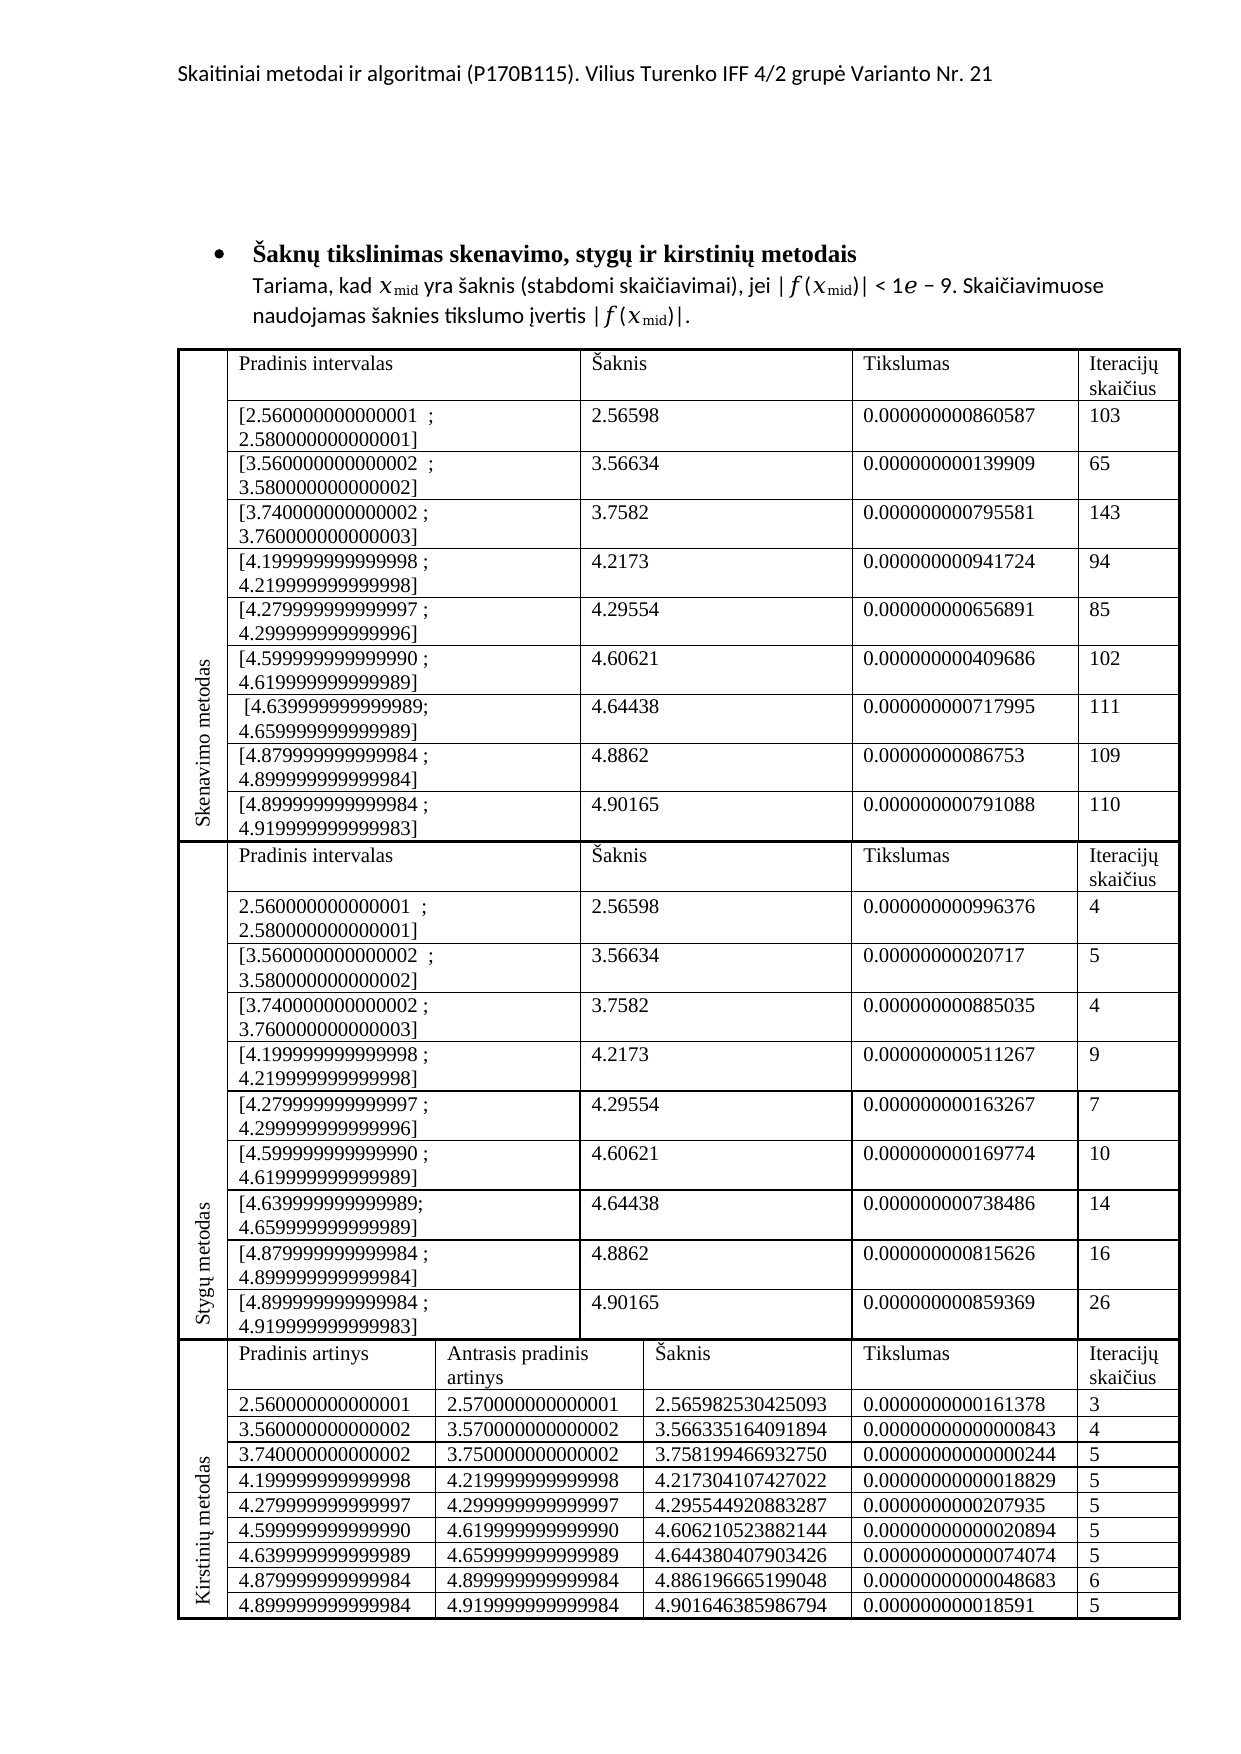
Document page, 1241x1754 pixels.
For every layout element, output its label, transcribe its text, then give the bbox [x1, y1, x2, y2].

table_cell 4.217304107427022 [644, 1468, 851, 1492]
table_cell Stygų metodas [180, 843, 227, 1338]
table_cell 3.570000000000002 [436, 1417, 643, 1441]
table_cell 4.64438 [581, 695, 852, 743]
table_cell 4.2173 [581, 1042, 851, 1090]
table_cell 4.219999999999998 [436, 1468, 643, 1492]
table_cell 0.000000000409686 [853, 646, 1078, 694]
table_cell 4.879999999999984 [228, 1568, 435, 1592]
table_cell 3.56634 [581, 452, 852, 499]
table_cell 4 [1078, 993, 1178, 1041]
table_cell 4.279999999999997 [228, 1493, 435, 1517]
table_cell 3 [1078, 1390, 1178, 1416]
table_cell 0.000000000169774 [853, 1141, 1077, 1189]
table_cell [4.279999999999997 ; 4.299999999999996] [228, 1092, 579, 1139]
table_cell 0.000000000018591 [852, 1593, 1077, 1617]
table_cell 0.000000000860587 [853, 401, 1078, 451]
table_cell 0.0000000000161378 [852, 1390, 1077, 1416]
table_cell 4.64438 [581, 1191, 851, 1239]
table_cell 7 [1079, 1092, 1178, 1139]
table_cell [2.560000000000001 ; 2.580000000000001] [228, 401, 580, 451]
table_cell 0.00000000000020894 [852, 1518, 1077, 1542]
table_cell 4.295544920883287 [644, 1493, 851, 1517]
table_cell 5 [1078, 944, 1178, 992]
table_cell 2.56598 [581, 401, 852, 451]
table_cell 143 [1079, 500, 1178, 548]
table_cell 94 [1079, 549, 1178, 597]
table_cell 5 [1078, 1468, 1178, 1492]
table_cell 0.000000000941724 [853, 549, 1078, 597]
table_cell 4.899999999999984 [436, 1568, 643, 1592]
table_cell 2.56598 [581, 892, 851, 942]
table_cell 5 [1078, 1518, 1178, 1542]
table_cell 2.560000000000001 ; 2.580000000000001] [228, 892, 580, 942]
table_cell 3.750000000000002 [436, 1443, 643, 1466]
table_cell Šaknis [581, 843, 851, 891]
table_cell 4.90165 [581, 1290, 851, 1338]
table_cell [4.199999999999998 ; 4.219999999999998] [228, 549, 580, 597]
table_cell [3.740000000000002 ; 3.760000000000003] [228, 993, 580, 1041]
table_cell Pradinis intervalas [228, 843, 580, 891]
table_cell 4.199999999999998 [228, 1468, 435, 1492]
table_cell [3.560000000000002 ; 3.580000000000002] [228, 452, 580, 499]
table_header Iteracijų skaičius [1079, 351, 1178, 399]
table_cell 0.000000000885035 [852, 993, 1077, 1041]
table_cell 4 [1078, 892, 1178, 942]
table_cell 0.00000000000074074 [852, 1543, 1077, 1567]
table_cell 4.60621 [581, 1141, 851, 1189]
table_cell 3.7582 [581, 993, 851, 1041]
table_cell 4.8862 [581, 744, 852, 791]
table_cell 4.2173 [581, 549, 852, 597]
table_cell 0.0000000000207935 [852, 1493, 1077, 1517]
table_cell 2.560000000000001 [228, 1390, 435, 1416]
table_cell 5 [1078, 1493, 1178, 1517]
table_cell 0.000000000791088 [853, 792, 1078, 840]
table_cell 110 [1079, 792, 1178, 840]
table_cell [4.639999999999989; 4.659999999999989] [228, 1191, 579, 1239]
table_cell 103 [1079, 401, 1178, 451]
table_cell 5 [1078, 1593, 1178, 1617]
table_cell 4.899999999999984 [228, 1593, 435, 1617]
table_header Pradinis intervalas [228, 351, 580, 399]
table_cell 4.8862 [581, 1241, 851, 1289]
table_cell 111 [1079, 695, 1178, 743]
table_cell [4.199999999999998 ; 4.219999999999998] [228, 1042, 580, 1090]
table_cell 4.60621 [581, 646, 852, 694]
list Tariama, kad 𝑥mid yra šaknis (stabdomi skaičiavimai), jei |𝑓(𝑥mid)| < 1𝑒 − 9. Skaičiavimuose naudojamas šaknies tikslumo įvertis |𝑓(𝑥mid)|. [252, 270, 1181, 329]
table_cell 5 [1078, 1543, 1178, 1567]
table_cell 0.000000000511267 [852, 1042, 1077, 1090]
table_cell 3.566335164091894 [644, 1417, 851, 1441]
table_cell 0.000000000656891 [853, 598, 1078, 645]
table_cell 4.619999999999990 [436, 1518, 643, 1542]
table_cell 0.000000000139909 [853, 452, 1078, 499]
table_cell 102 [1079, 646, 1178, 694]
table_cell 26 [1079, 1290, 1178, 1338]
table_cell 3.56634 [581, 944, 851, 992]
table_cell 0.000000000795581 [853, 500, 1078, 548]
table_cell [4.879999999999984 ; 4.899999999999984] [228, 1241, 579, 1289]
table_cell Iteracijų skaičius [1078, 843, 1178, 891]
table_cell 4.659999999999989 [436, 1543, 643, 1567]
table_cell 0.00000000020717 [852, 944, 1077, 992]
table_cell 4.299999999999997 [436, 1493, 643, 1517]
table_cell 65 [1079, 452, 1178, 499]
table_cell [4.599999999999990 ; 4.619999999999989] [228, 646, 580, 694]
table_cell 0.000000000738486 [853, 1191, 1077, 1239]
table_cell 3.560000000000002 [228, 1417, 435, 1441]
table_cell 4.644380407903426 [644, 1543, 851, 1567]
table_cell 4 [1078, 1417, 1178, 1441]
table_cell Iteracijų skaičius [1078, 1341, 1178, 1389]
table_cell 4.29554 [581, 598, 852, 645]
table_cell 4.919999999999984 [436, 1593, 643, 1617]
table_cell 0.000000000996376 [852, 892, 1077, 942]
table_header Šaknis [581, 351, 852, 399]
table_cell 0.000000000859369 [853, 1290, 1077, 1338]
table_cell [4.639999999999989; 4.659999999999989] [228, 695, 580, 743]
table_cell 109 [1079, 744, 1178, 791]
table_cell [4.899999999999984 ; 4.919999999999983] [228, 1290, 579, 1338]
table_cell 4.639999999999989 [228, 1543, 435, 1567]
table_cell 4.606210523882144 [644, 1518, 851, 1542]
table_cell 3.758199466932750 [644, 1443, 851, 1466]
table_cell [3.740000000000002 ; 3.760000000000003] [228, 500, 580, 548]
table_cell 4.901646385986794 [644, 1593, 851, 1617]
table_cell 0.000000000815626 [853, 1241, 1077, 1289]
table_cell 10 [1079, 1141, 1178, 1189]
table_cell 14 [1079, 1191, 1178, 1239]
table_cell [3.560000000000002 ; 3.580000000000002] [228, 944, 580, 992]
table_cell 2.565982530425093 [644, 1390, 851, 1416]
table_cell Šaknis [644, 1341, 851, 1389]
table_cell [4.899999999999984 ; 4.919999999999983] [228, 792, 580, 840]
table_cell Kirstinių metodas [180, 1341, 227, 1617]
table_cell 3.7582 [581, 500, 852, 548]
table_cell 0.00000000000018829 [852, 1468, 1077, 1492]
table_cell 0.00000000000000843 [852, 1417, 1077, 1441]
table_cell Tikslumas [852, 1341, 1077, 1389]
table_cell Antrasis pradinis artinys [436, 1341, 643, 1389]
table_cell 85 [1079, 598, 1178, 645]
table_cell 4.90165 [581, 792, 852, 840]
table_cell [4.279999999999997 ; 4.299999999999996] [228, 598, 580, 645]
table_cell [4.599999999999990 ; 4.619999999999989] [228, 1141, 579, 1189]
table_cell Pradinis artinys [228, 1341, 435, 1389]
table_cell 0.000000000163267 [853, 1092, 1077, 1139]
table_cell 3.740000000000002 [228, 1443, 435, 1466]
table_cell 9 [1078, 1042, 1178, 1090]
table_cell 0.000000000717995 [853, 695, 1078, 743]
list Šaknų tikslinimas skenavimo, stygų ir kirstinių metodais [215, 239, 1181, 268]
table_header Skenavimo metodas [180, 351, 227, 840]
table_cell 16 [1079, 1241, 1178, 1289]
table_cell 4.886196665199048 [644, 1568, 851, 1592]
table_cell 2.570000000000001 [436, 1390, 643, 1416]
table_cell 4.29554 [581, 1092, 851, 1139]
table_cell 5 [1078, 1443, 1178, 1466]
table_cell 6 [1078, 1568, 1178, 1592]
table_cell [4.879999999999984 ; 4.899999999999984] [228, 744, 580, 791]
table_cell 0.00000000086753 [853, 744, 1078, 791]
table_header Tikslumas [853, 351, 1078, 399]
table_cell Tikslumas [852, 843, 1077, 891]
table_cell 0.00000000000048683 [852, 1568, 1077, 1592]
table_cell 4.599999999999990 [228, 1518, 435, 1542]
table_cell 0.00000000000000244 [852, 1443, 1077, 1466]
